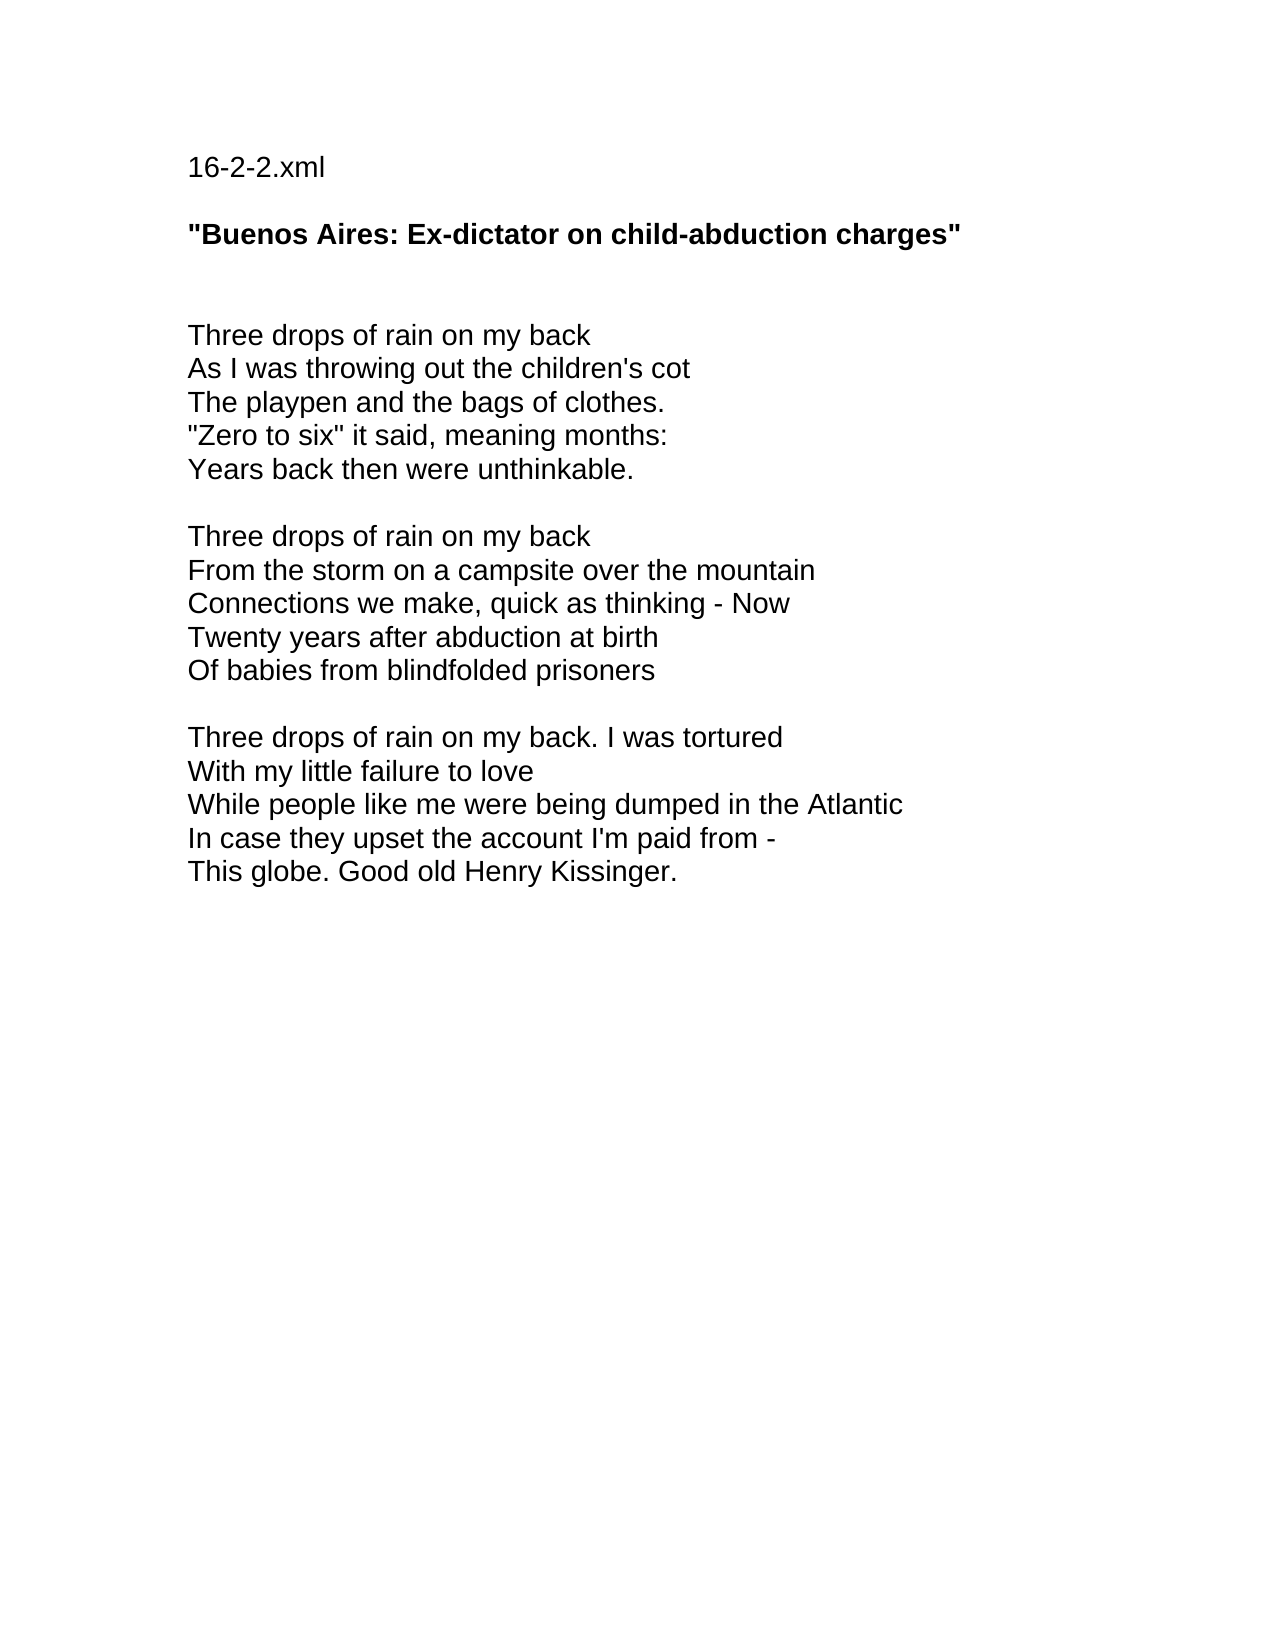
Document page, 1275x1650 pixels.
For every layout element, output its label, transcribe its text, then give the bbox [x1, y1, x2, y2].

text 16-2-2.xml "Buenos Aires: Ex-dictator on child-abduction charges" Three drops of rain on my back As I was throwing out the children's cot The playpen and the bags of clothes. "Zero to six" it said, meaning months: Years back then were unthinkable. Three drops of rain on my back From the storm on a campsite over the mountain Connections we make, quick as thinking - Now Twenty years after abduction at birth Of babies from blindfolded prisoners Three drops of rain on my back. I was tortured With my little failure to love While people like me were being dumped in the Atlantic In case they upset the account I'm paid from - This globe. Good old Henry Kissinger. [187, 150, 1087, 888]
